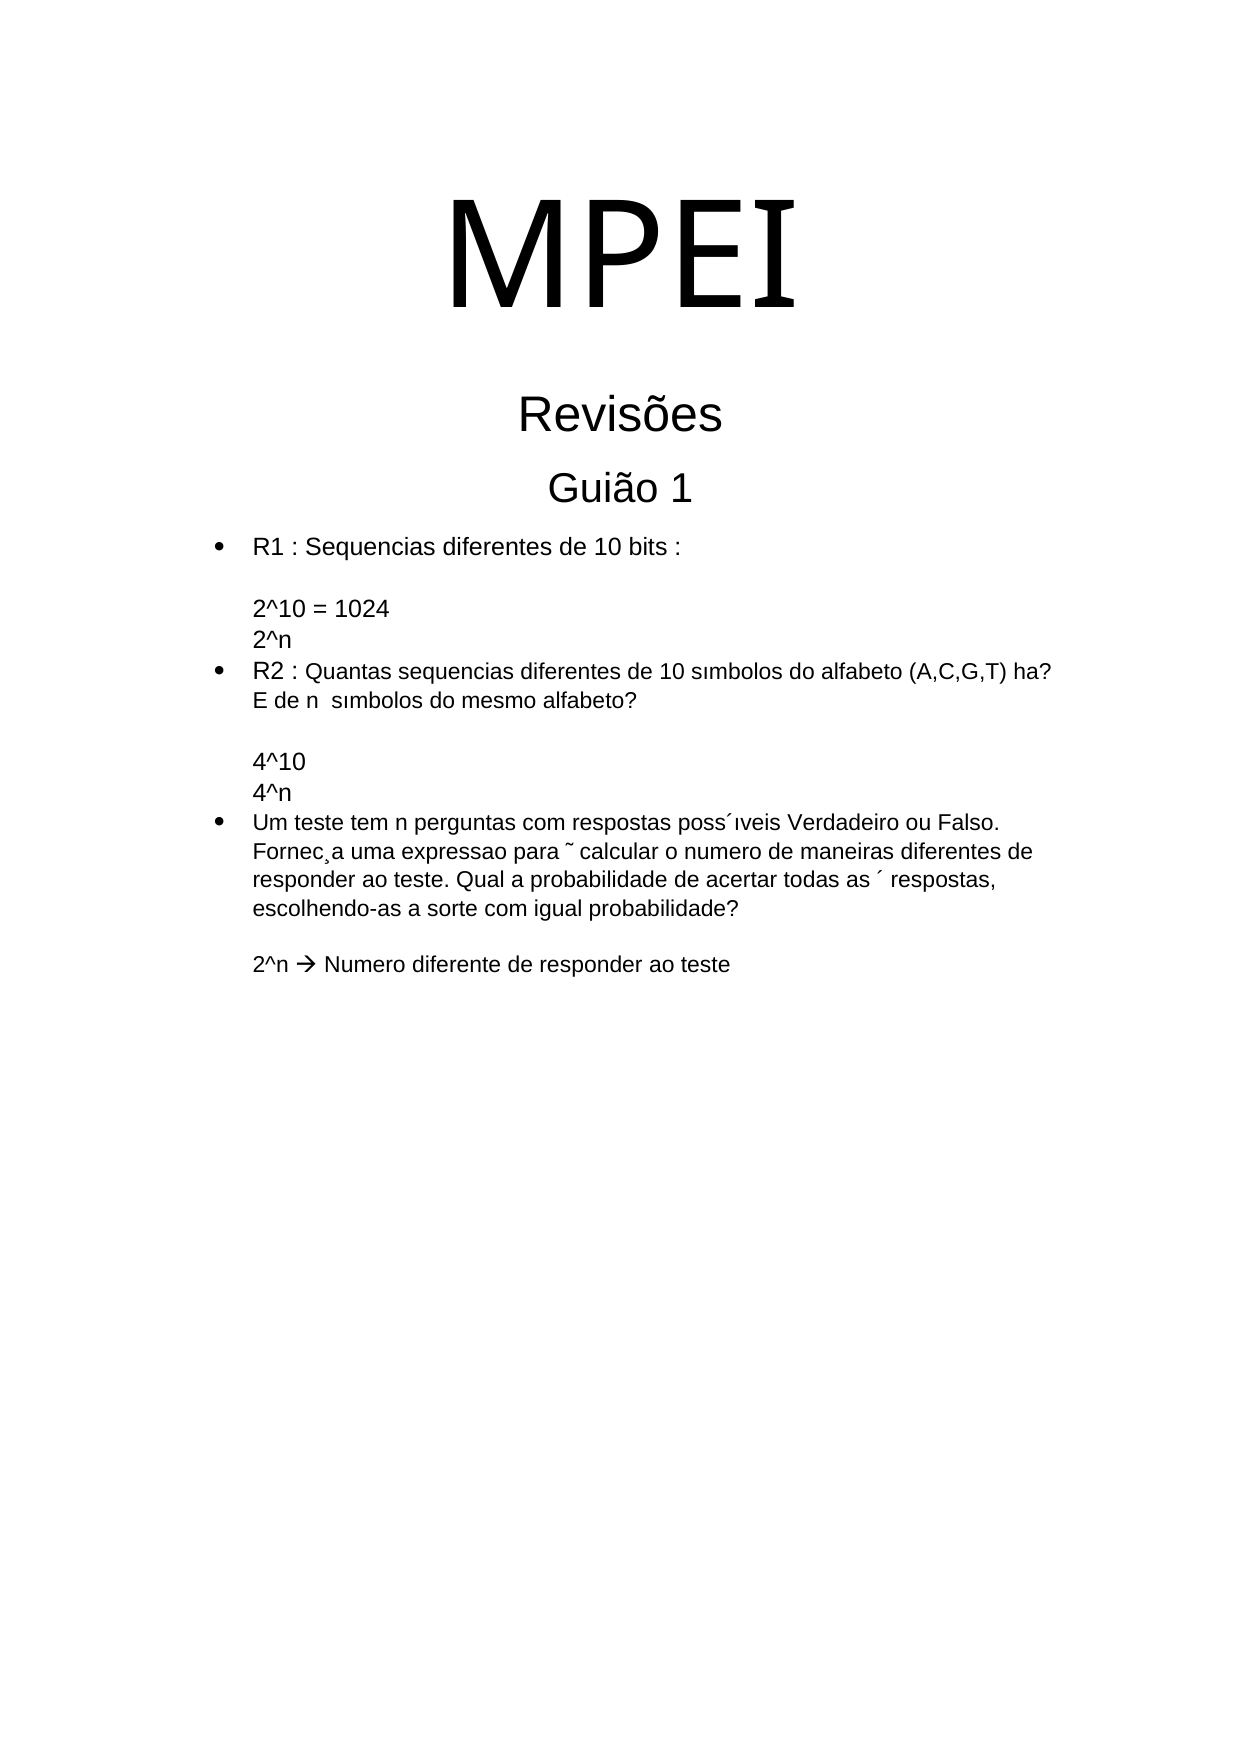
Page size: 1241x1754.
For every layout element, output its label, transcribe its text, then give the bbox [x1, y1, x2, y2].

list 4^10 [252, 747, 1063, 775]
text MPEI [177, 148, 1063, 352]
list Um teste tem n perguntas com respostas poss´ıveis Verdadeiro ou Falso. Fornec¸a uma expressao para ˜ calcular o numero de maneiras diferentes de responder ao teste. Qual a probabilidade de acertar todas as ´ respostas, escolhendo-as a sorte com igual probabilidade? [215, 809, 1063, 921]
list R2 : Quantas sequencias diferentes de 10 sımbolos do alfabeto (A,C,G,T) ha? E de n sımbolos do mesmo alfabeto? [215, 656, 1063, 713]
list 2^n [252, 625, 1063, 654]
text Guião 1 [177, 463, 1063, 511]
list R1 : Sequencias diferentes de 10 bits : [215, 532, 1063, 561]
text Revisões [177, 385, 1063, 442]
list 2^10 = 1024 [252, 594, 1063, 623]
list 2^n Numero diferente de responder ao teste [252, 951, 1063, 978]
list 4^n [252, 778, 1063, 806]
